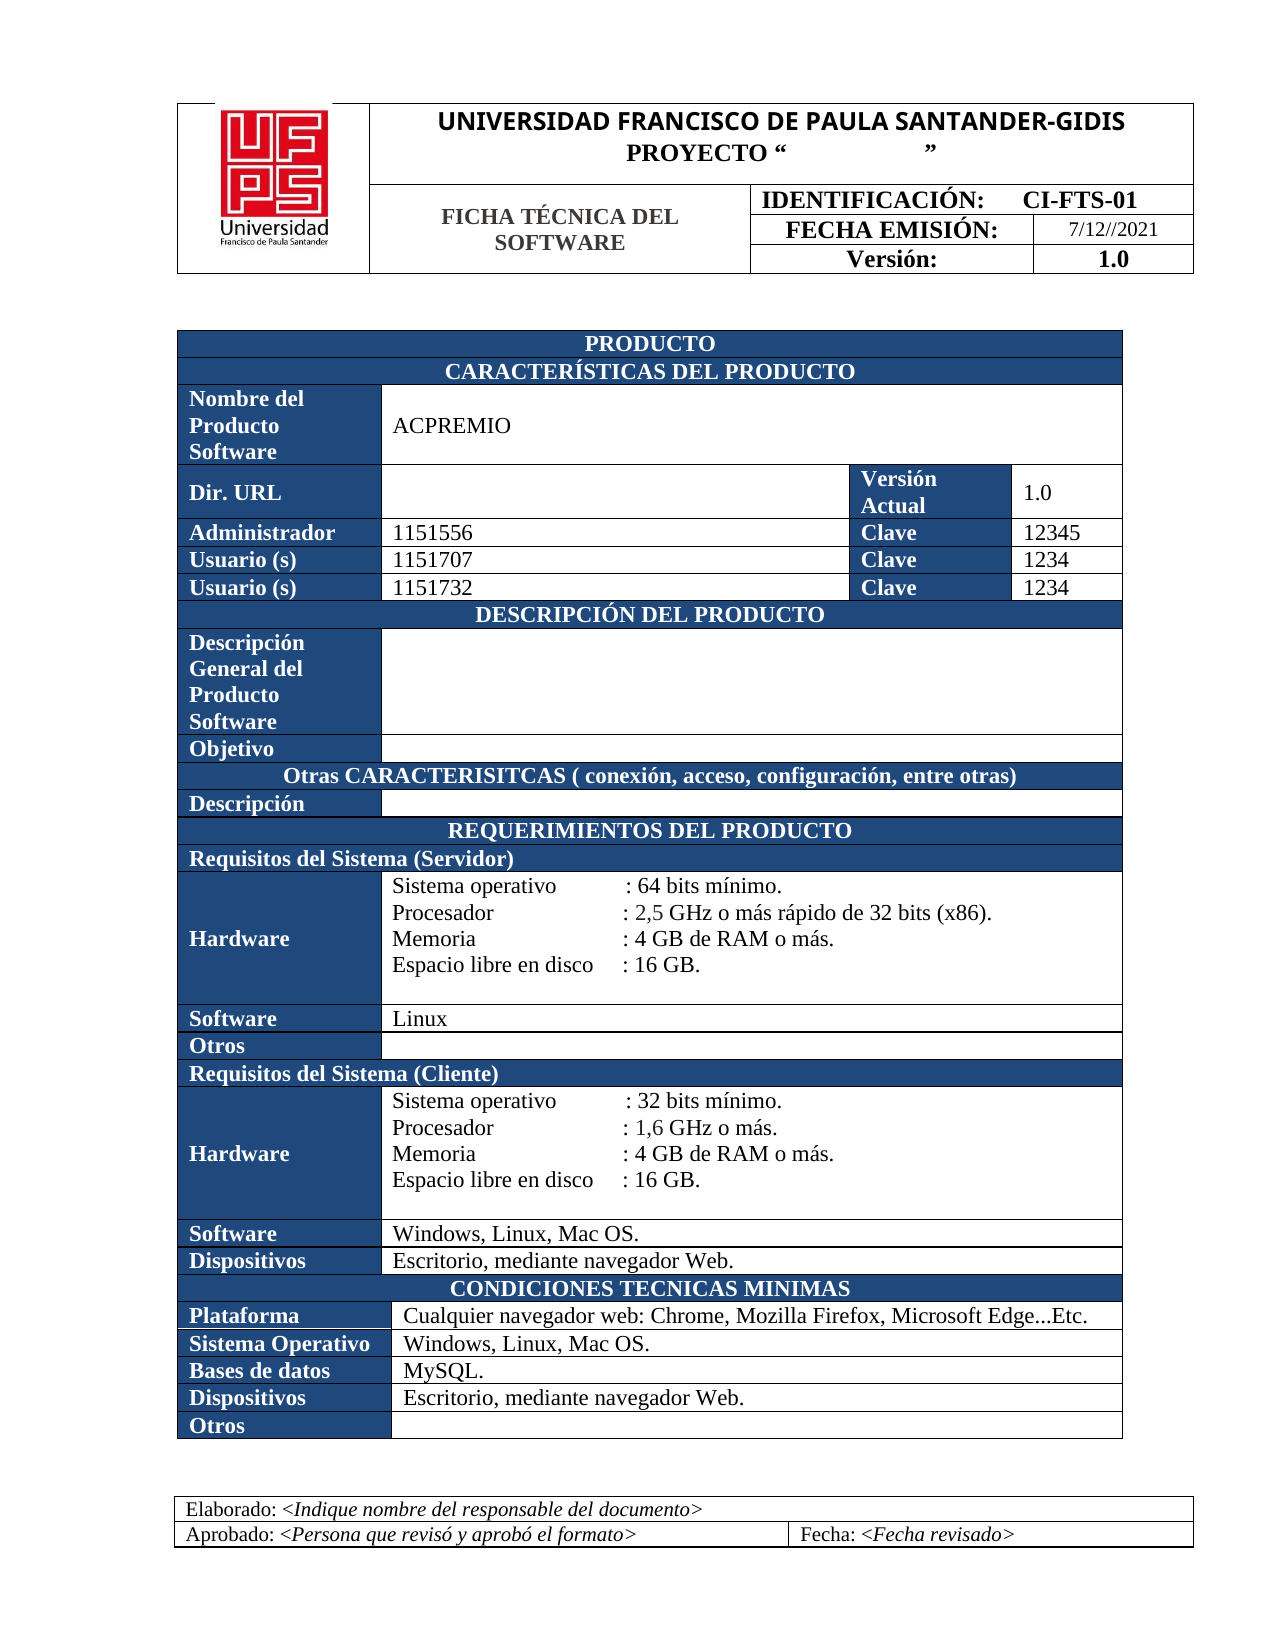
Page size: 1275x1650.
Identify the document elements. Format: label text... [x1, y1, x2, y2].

table_cell 1151732 [382, 574, 849, 600]
table_cell Windows, Linux, Mac OS. [382, 1220, 1122, 1246]
table_cell [392, 1412, 1122, 1438]
table_cell Clave [850, 574, 1011, 600]
table_cell Descripción [178, 790, 381, 816]
table_cell Cualquier navegador web: Chrome, Mozilla Firefox, Microsoft Edge...Etc. [392, 1302, 1122, 1328]
table_cell Software [178, 1220, 381, 1246]
table_cell Escritorio, mediante navegador Web. [392, 1384, 1122, 1411]
table_cell 1151556 [382, 519, 849, 546]
table_cell Administrador [178, 519, 381, 546]
table_cell Hardware [178, 872, 381, 1004]
table_cell CONDICIONES TECNICAS MINIMAS [178, 1275, 1122, 1301]
table_cell Objetivo [178, 735, 381, 762]
table_cell Otros [178, 1033, 381, 1059]
table_cell 1234 [1012, 547, 1122, 573]
table_header PRODUCTO [178, 331, 1122, 357]
table_cell Linux [382, 1005, 1122, 1031]
table_cell 1234 [1012, 574, 1122, 600]
table_cell Bases de datos [178, 1357, 391, 1383]
table_cell Dispositivos [178, 1384, 391, 1411]
table_cell Otros [178, 1412, 391, 1438]
table_cell [382, 1033, 1122, 1059]
table_cell Windows, Linux, Mac OS. [392, 1330, 1122, 1356]
table_cell MySQL. [392, 1357, 1122, 1383]
table_cell Versión Actual [850, 465, 1011, 518]
table_cell ACPREMIO [382, 385, 1122, 464]
table_cell 12345 [1012, 519, 1122, 546]
table_cell [382, 790, 1122, 816]
table_cell Dir. URL [178, 465, 381, 518]
table_cell Dispositivos [178, 1248, 381, 1274]
table_cell Sistema operativo : 64 bits mínimo. Procesador : 2,5 GHz o más rápido de 32 bits (x86). Memoria : 4 GB de RAM o más. Espacio libre en disco : 16 GB. [382, 872, 1122, 1004]
table_cell Descripción General del Producto Software [178, 629, 381, 734]
table_cell Requisitos del Sistema (Cliente) [178, 1060, 1122, 1086]
table_cell Requisitos del Sistema (Servidor) [178, 845, 1122, 871]
table_cell [382, 735, 1122, 762]
table_cell Escritorio, mediante navegador Web. [382, 1248, 1122, 1274]
table_cell 1.0 [1012, 465, 1122, 518]
table_cell Hardware [178, 1087, 381, 1219]
table_cell CARACTERÍSTICAS DEL PRODUCTO [178, 358, 1122, 384]
table_cell Nombre del Producto Software [178, 385, 381, 464]
table_cell Sistema Operativo [178, 1330, 391, 1356]
table_cell Clave [850, 547, 1011, 573]
table_cell Clave [850, 519, 1011, 546]
table_cell Software [178, 1005, 381, 1031]
table_cell Plataforma [178, 1302, 391, 1328]
picture [215, 103, 333, 250]
table_cell [382, 629, 1122, 734]
table_cell Otras CARACTERISITCAS ( conexión, acceso, configuración, entre otras) [178, 763, 1122, 789]
table_cell Sistema operativo : 32 bits mínimo. Procesador : 1,6 GHz o más. Memoria : 4 GB de RAM o más. Espacio libre en disco : 16 GB. [382, 1087, 1122, 1219]
table_cell 1151707 [382, 547, 849, 573]
table_cell DESCRIPCIÓN DEL PRODUCTO [178, 601, 1122, 628]
table_cell Usuario (s) [178, 574, 381, 600]
table_cell Usuario (s) [178, 547, 381, 573]
table_cell [382, 465, 849, 518]
table_cell REQUERIMIENTOS DEL PRODUCTO [178, 818, 1122, 844]
